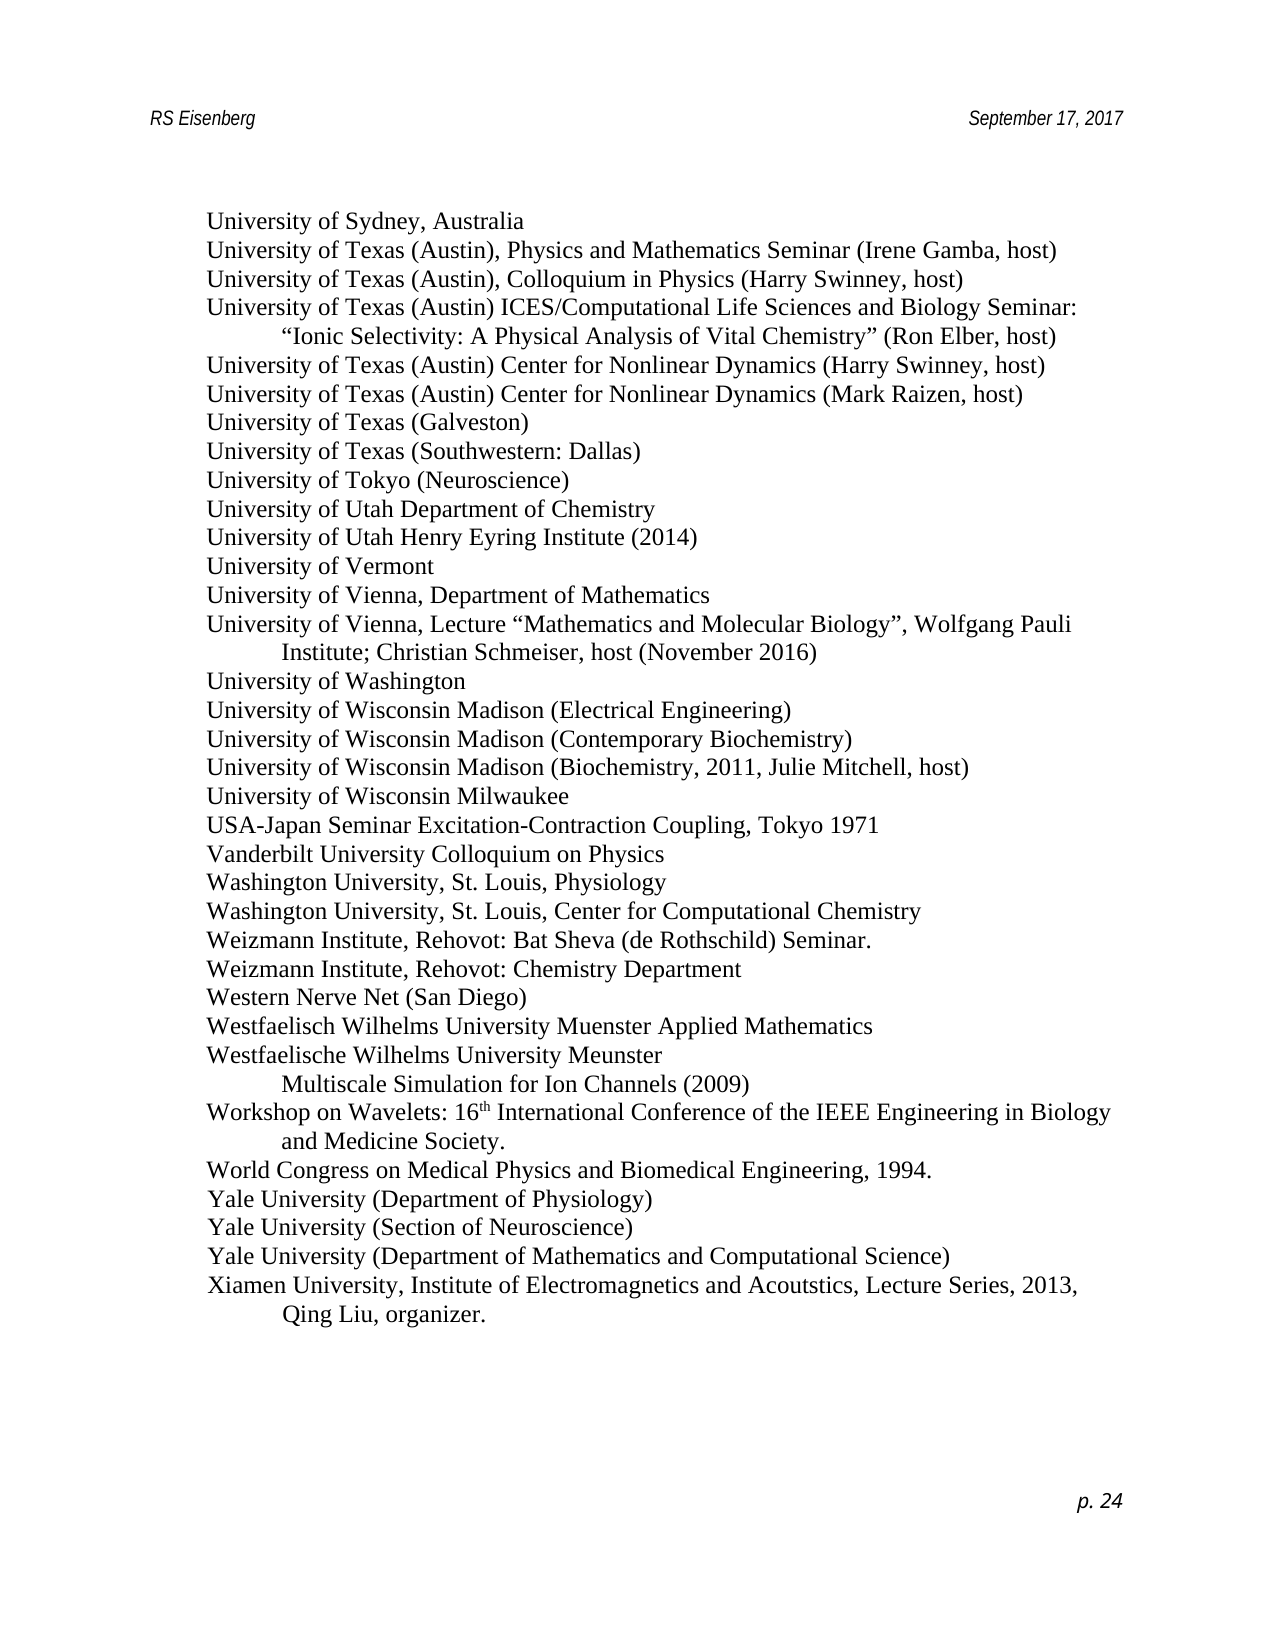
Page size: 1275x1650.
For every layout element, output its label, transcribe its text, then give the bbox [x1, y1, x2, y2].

text University of Wisconsin Madison (Electrical Engineering) [206, 695, 1125, 724]
text University of Wisconsin Milwaukee [206, 781, 1125, 810]
text Westfaelische Wilhelms University Meunster Multiscale Simulation for Ion Channels (2009) [206, 1040, 1125, 1097]
text Weizmann Institute, Rehovot: Bat Sheva (de Rothschild) Seminar. [206, 925, 1125, 954]
text Yale University (Department of Physiology) [207, 1184, 1125, 1212]
text University of Utah Department of Chemistry [206, 494, 1125, 522]
text University of Vienna, Lecture “Mathematics and Molecular Biology”, Wolfgang Pauli Institute; Christian Schmeiser, host (November 2016) [206, 609, 1125, 666]
text Xiamen University, Institute of Electromagnetics and Acoutstics, Lecture Series, 2013, Qing Liu, organizer. [207, 1270, 1125, 1327]
text Western Nerve Net (San Diego) [206, 982, 1125, 1011]
text University of Wisconsin Madison (Contemporary Biochemistry) [206, 724, 1125, 752]
text University of Tokyo (Neuroscience) [206, 465, 1125, 494]
text University of Vienna, Department of Mathematics [206, 580, 1125, 609]
text University of Texas (Austin), Colloquium in Physics (Harry Swinney, host) [206, 264, 1125, 292]
text Yale University (Section of Neuroscience) [207, 1212, 1125, 1241]
text Washington University, St. Louis, Center for Computational Chemistry [206, 896, 1125, 925]
text University of Texas (Galveston) [206, 407, 1125, 436]
text Workshop on Wavelets: 16th International Conference of the IEEE Engineering in Biology and Medicine Society. [206, 1097, 1125, 1155]
text Washington University, St. Louis, Physiology [206, 867, 1125, 896]
text University of Sydney, Australia [206, 206, 1125, 235]
text University of Texas (Austin) ICES/Computational Life Sciences and Biology Seminar: “Ionic Selectivity: A Physical Analysis of Vital Chemistry” (Ron Elber, host) [206, 292, 1125, 350]
text Vanderbilt University Colloquium on Physics [206, 839, 1125, 867]
text USA-Japan Seminar Excitation-Contraction Coupling, Tokyo 1971 [206, 810, 1125, 839]
text University of Texas (Southwestern: Dallas) [206, 436, 1125, 465]
text Yale University (Department of Mathematics and Computational Science) [207, 1241, 1125, 1270]
text University of Utah Henry Eyring Institute (2014) [206, 522, 1125, 551]
text Weizmann Institute, Rehovot: Chemistry Department [206, 954, 1125, 982]
text University of Texas (Austin) Center for Nonlinear Dynamics (Mark Raizen, host) [206, 379, 1125, 407]
text World Congress on Medical Physics and Biomedical Engineering, 1994. [206, 1155, 1125, 1184]
text University of Texas (Austin) Center for Nonlinear Dynamics (Harry Swinney, host) [206, 350, 1125, 379]
text University of Vermont [206, 551, 1125, 580]
text University of Wisconsin Madison (Biochemistry, 2011, Julie Mitchell, host) [206, 752, 1125, 781]
text Westfaelisch Wilhelms University Muenster Applied Mathematics [206, 1011, 1125, 1040]
text University of Texas (Austin), Physics and Mathematics Seminar (Irene Gamba, host) [206, 235, 1125, 264]
text University of Washington [206, 666, 1125, 695]
